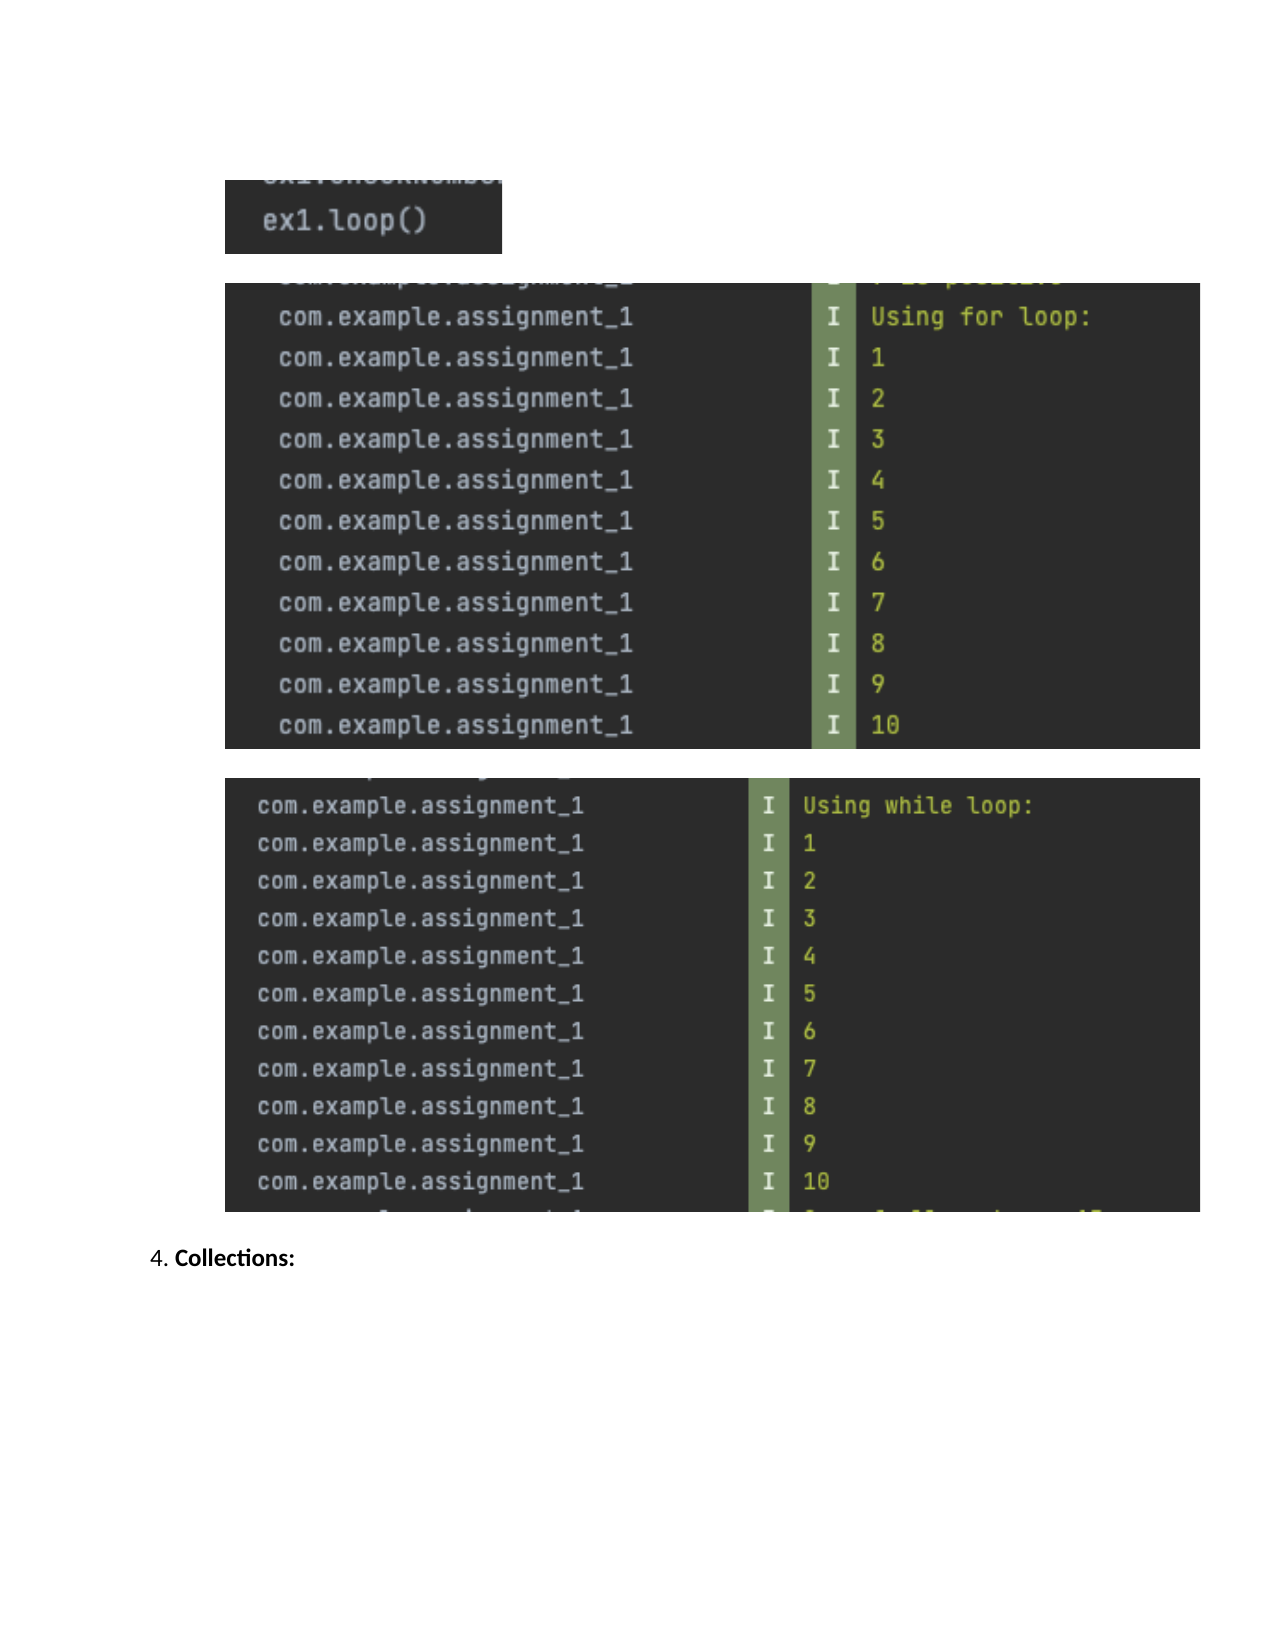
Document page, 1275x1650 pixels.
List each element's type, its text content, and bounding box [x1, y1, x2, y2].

text 4. Collections: [150, 1242, 1125, 1273]
picture [225, 180, 503, 254]
picture [225, 283, 1200, 749]
picture [225, 778, 1200, 1212]
